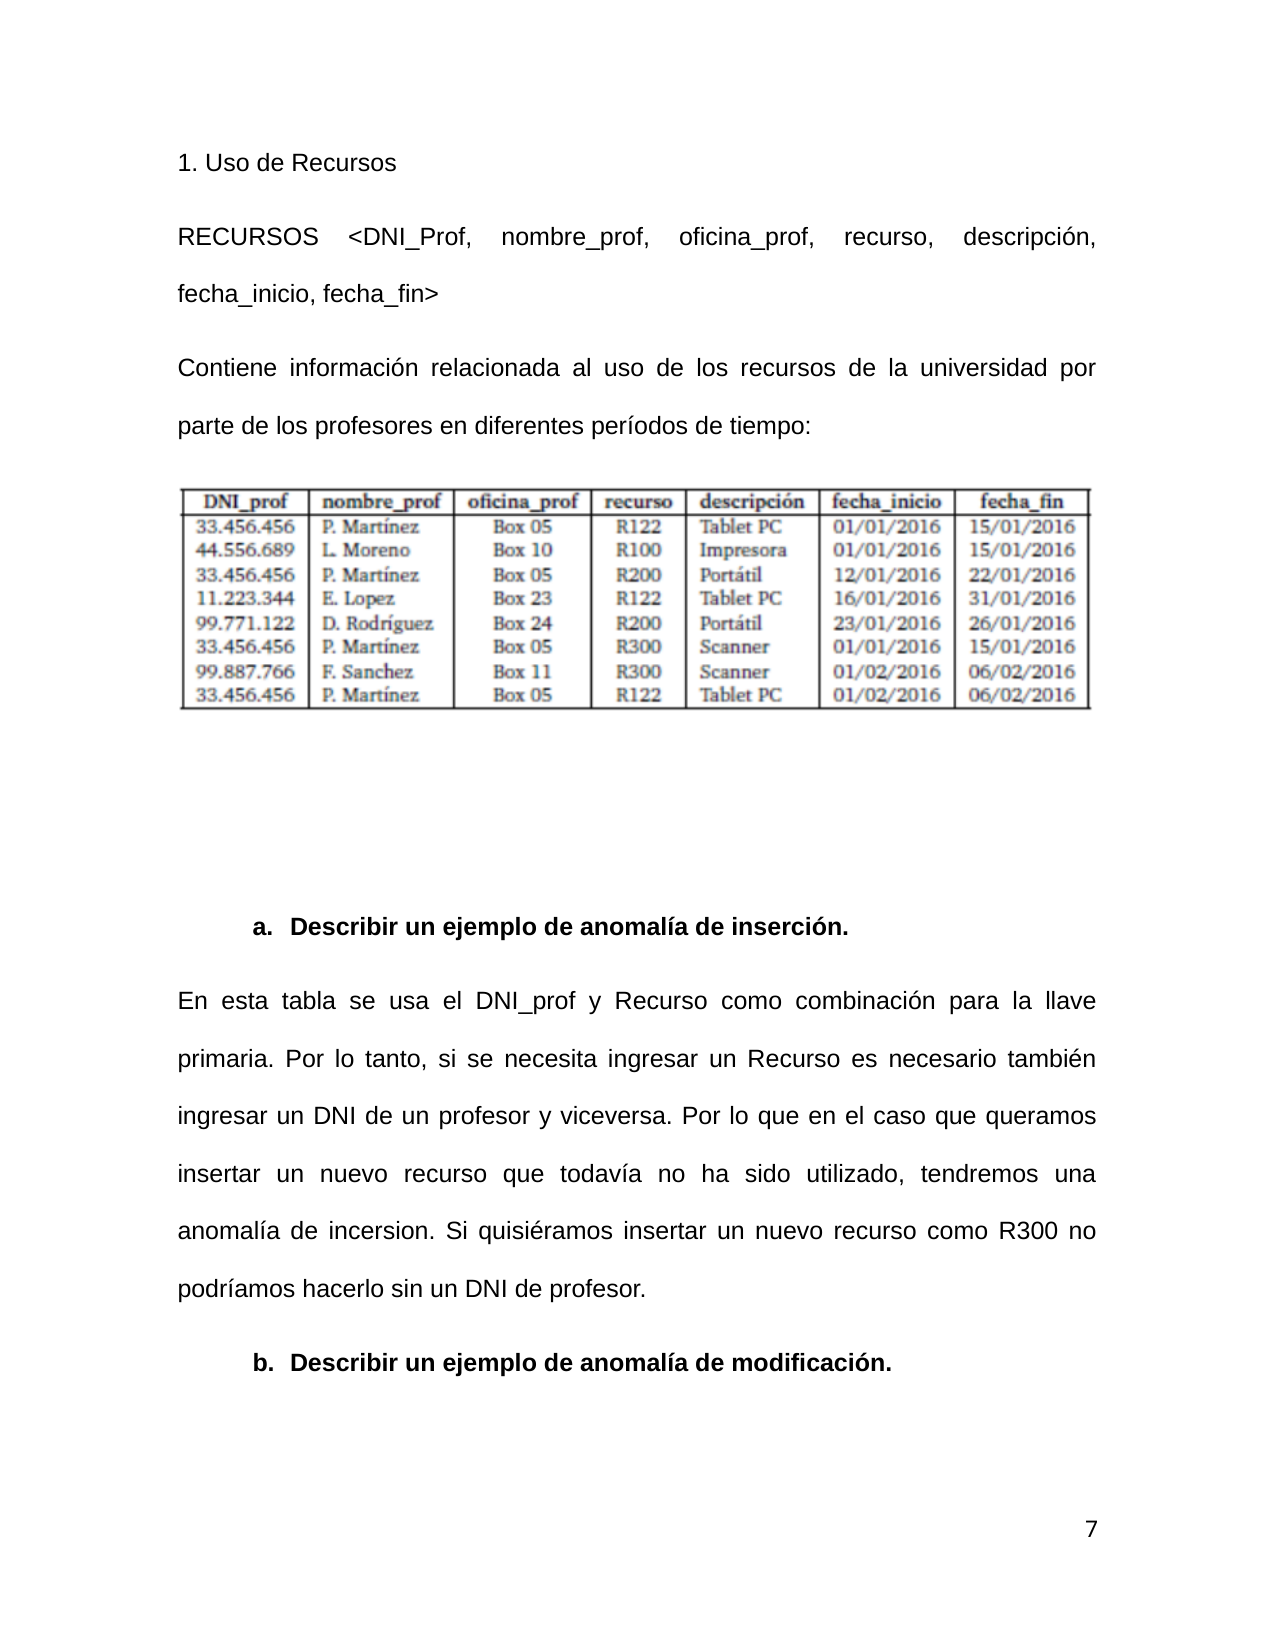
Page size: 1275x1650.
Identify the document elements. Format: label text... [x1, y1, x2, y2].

text En esta tabla se usa el DNI_prof y Recurso como combinación para la llave primaria. Por lo tanto, si se necesita ingresar un Recurso es necesario también ingresar un DNI de un profesor y viceversa. Por lo que en el caso que queramos insertar un nuevo recurso que todavía no ha sido utilizado, tendremos una anomalía de incersion. Si quisiéramos insertar un nuevo recurso como R300 no podríamos hacerlo sin un DNI de profesor. [177, 986, 1098, 1303]
text 1. Uso de Recursos [177, 148, 1098, 176]
text RECURSOS <DNI_Prof, nombre_prof, oficina_prof, recurso, descripción, fecha_inicio, fecha_fin> [177, 222, 1098, 308]
list Describir un ejemplo de anomalía de modificación. [252, 1348, 1098, 1377]
picture [177, 485, 1098, 716]
text Contiene información relacionada al uso de los recursos de la universidad por parte de los profesores en diferentes períodos de tiempo: [177, 353, 1098, 440]
list Describir un ejemplo de anomalía de inserción. [252, 912, 1098, 941]
